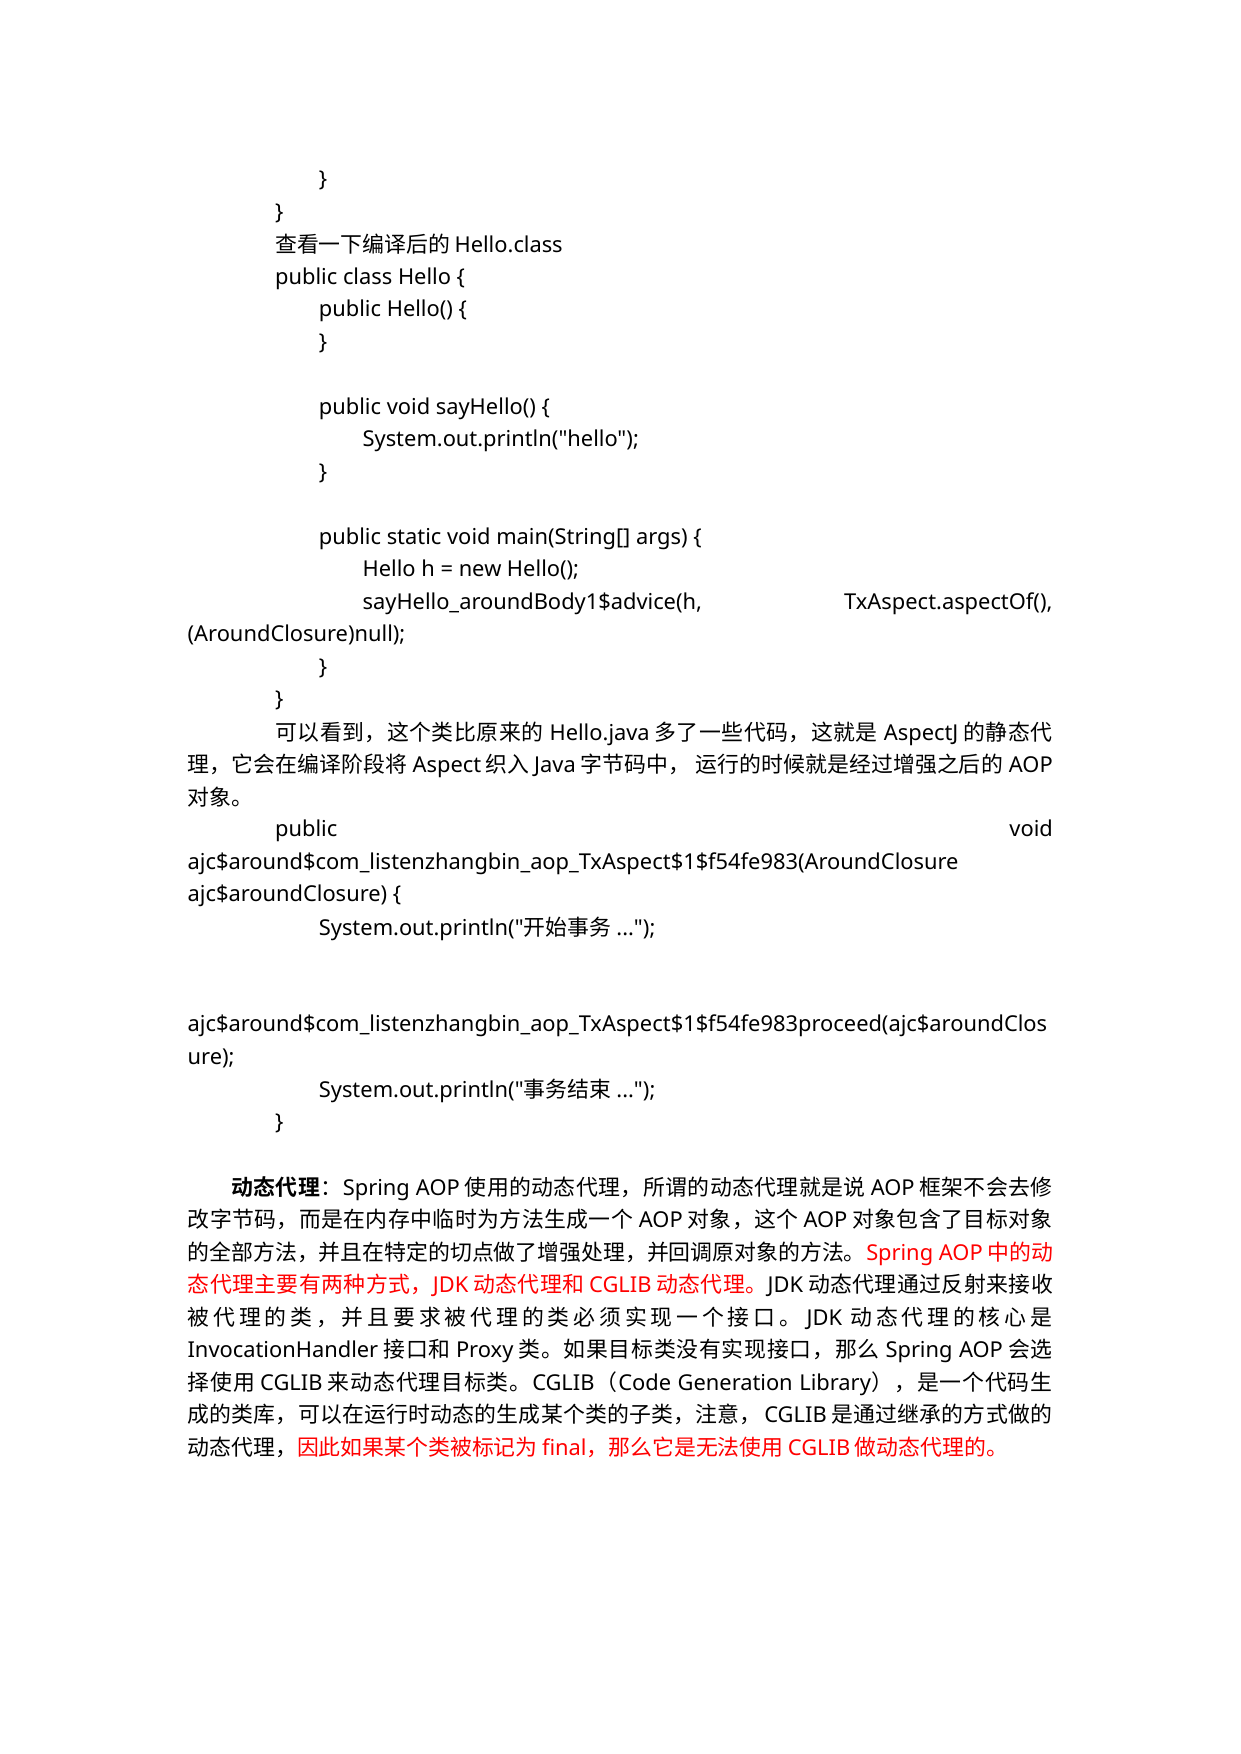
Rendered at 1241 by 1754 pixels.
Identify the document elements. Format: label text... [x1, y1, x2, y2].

text ajc$around$com_listenzhangbin_aop_TxAspect$1$f54fe983proceed(ajc$aroundClosure); [187, 942, 1053, 1072]
text 可以看到，这个类比原来的Hello.java多了一些代码，这就是AspectJ的静态代理，它会在编译阶段将Aspect织入Java字节码中， 运行的时候就是经过增强之后的AOP对象。 [187, 714, 1053, 812]
text } [187, 324, 1053, 357]
text } [187, 682, 1053, 714]
text public Hello() { [187, 292, 1053, 324]
text Hello h = new Hello(); [187, 552, 1053, 584]
text } [187, 162, 1053, 194]
text sayHello_aroundBody1$advice(h, TxAspect.aspectOf(), (AroundClosure)null); [187, 584, 1053, 649]
text } [187, 649, 1053, 682]
text System.out.println("事务结束 ..."); [187, 1072, 1053, 1104]
text } [187, 1104, 1053, 1137]
text 动态代理：Spring AOP使用的动态代理，所谓的动态代理就是说AOP框架不会去修改字节码，而是在内存中临时为方法生成一个AOP对象，这个AOP对象包含了目标对象的全部方法，并且在特定的切点做了增强处理，并回调原对象的方法。Spring AOP中的动态代理主要有两种方式，JDK动态代理和CGLIB动态代理。JDK动态代理通过反射来接收被代理的类，并且要求被代理的类必须实现一个接口。JDK动态代理的核心是InvocationHandler接口和Proxy类。如果目标类没有实现接口，那么Spring AOP会选择使用CGLIB来动态代理目标类。CGLIB（Code Generation Library），是一个代码生成的类库，可以在运行时动态的生成某个类的子类，注意，CGLIB是通过继承的方式做的动态代理，因此如果某个类被标记为final，那么它是无法使用CGLIB做动态代理的。 [187, 1169, 1053, 1462]
text public void ajc$around$com_listenzhangbin_aop_TxAspect$1$f54fe983(AroundClosure ajc$aroundClosure) { [187, 812, 1053, 909]
text public void sayHello() { [187, 389, 1053, 422]
text System.out.println("hello"); [187, 422, 1053, 454]
text System.out.println("开始事务 ..."); [187, 909, 1053, 942]
text 查看一下编译后的Hello.class [187, 227, 1053, 259]
text public class Hello { [187, 259, 1053, 292]
text } [187, 194, 1053, 227]
text } [187, 454, 1053, 487]
text public static void main(String[] args) { [187, 519, 1053, 552]
